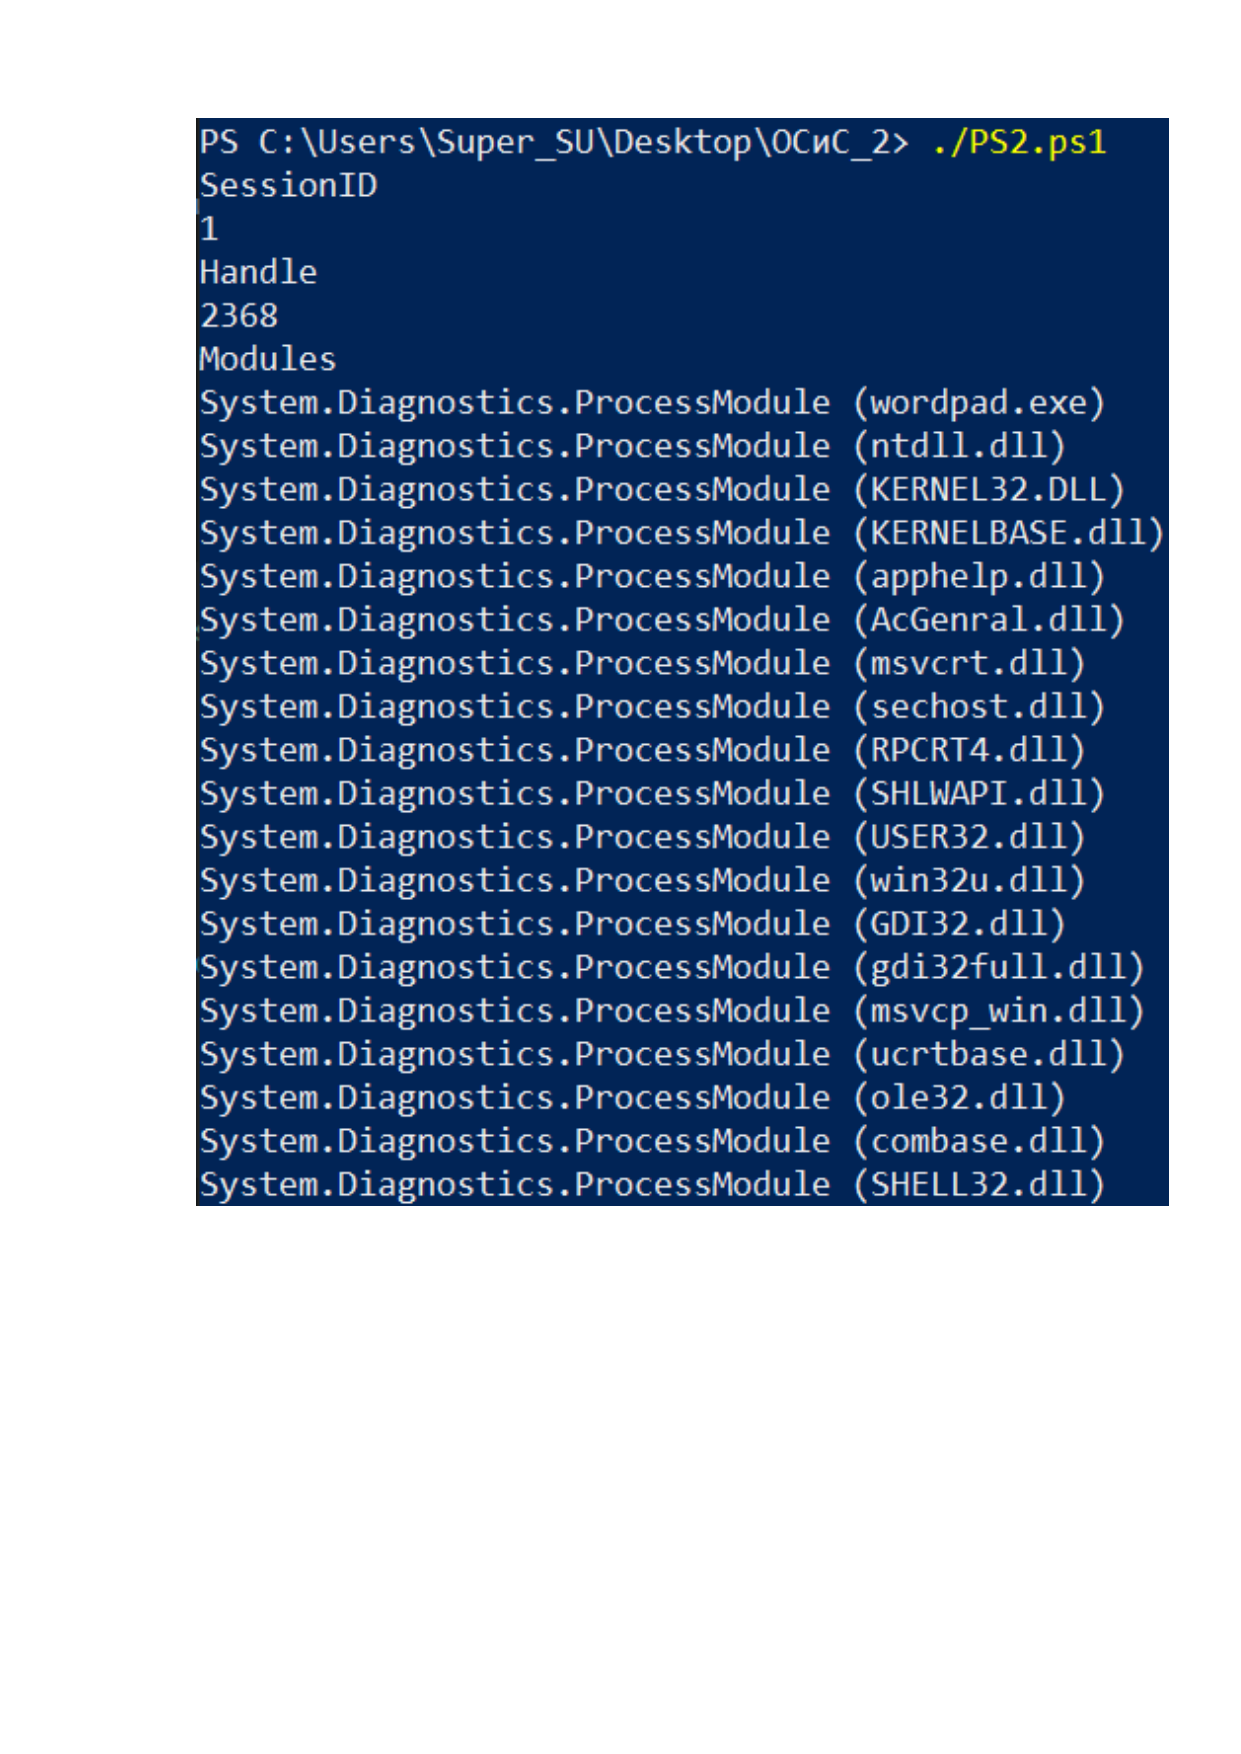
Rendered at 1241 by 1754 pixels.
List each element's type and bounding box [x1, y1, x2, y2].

picture [196, 118, 1169, 1206]
